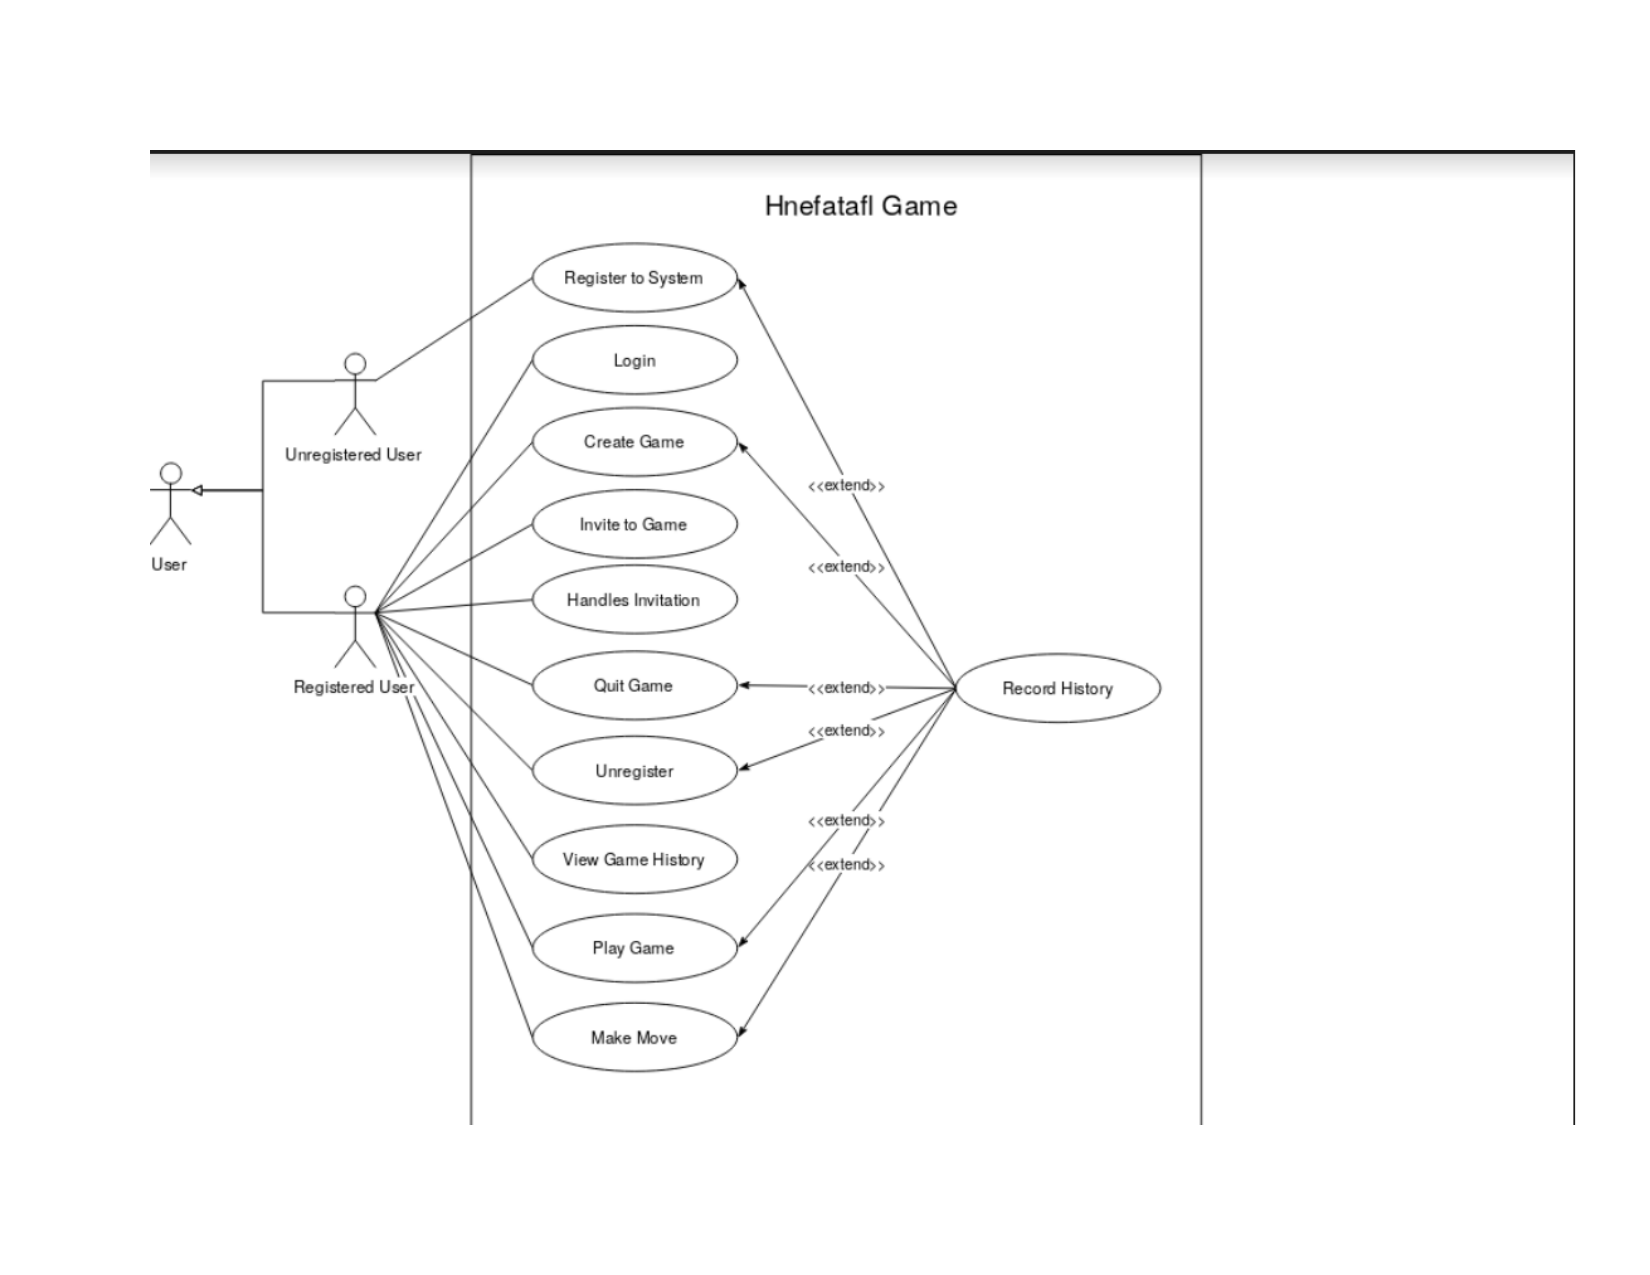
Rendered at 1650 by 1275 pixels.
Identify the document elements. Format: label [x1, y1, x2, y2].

picture [150, 150, 1575, 1125]
